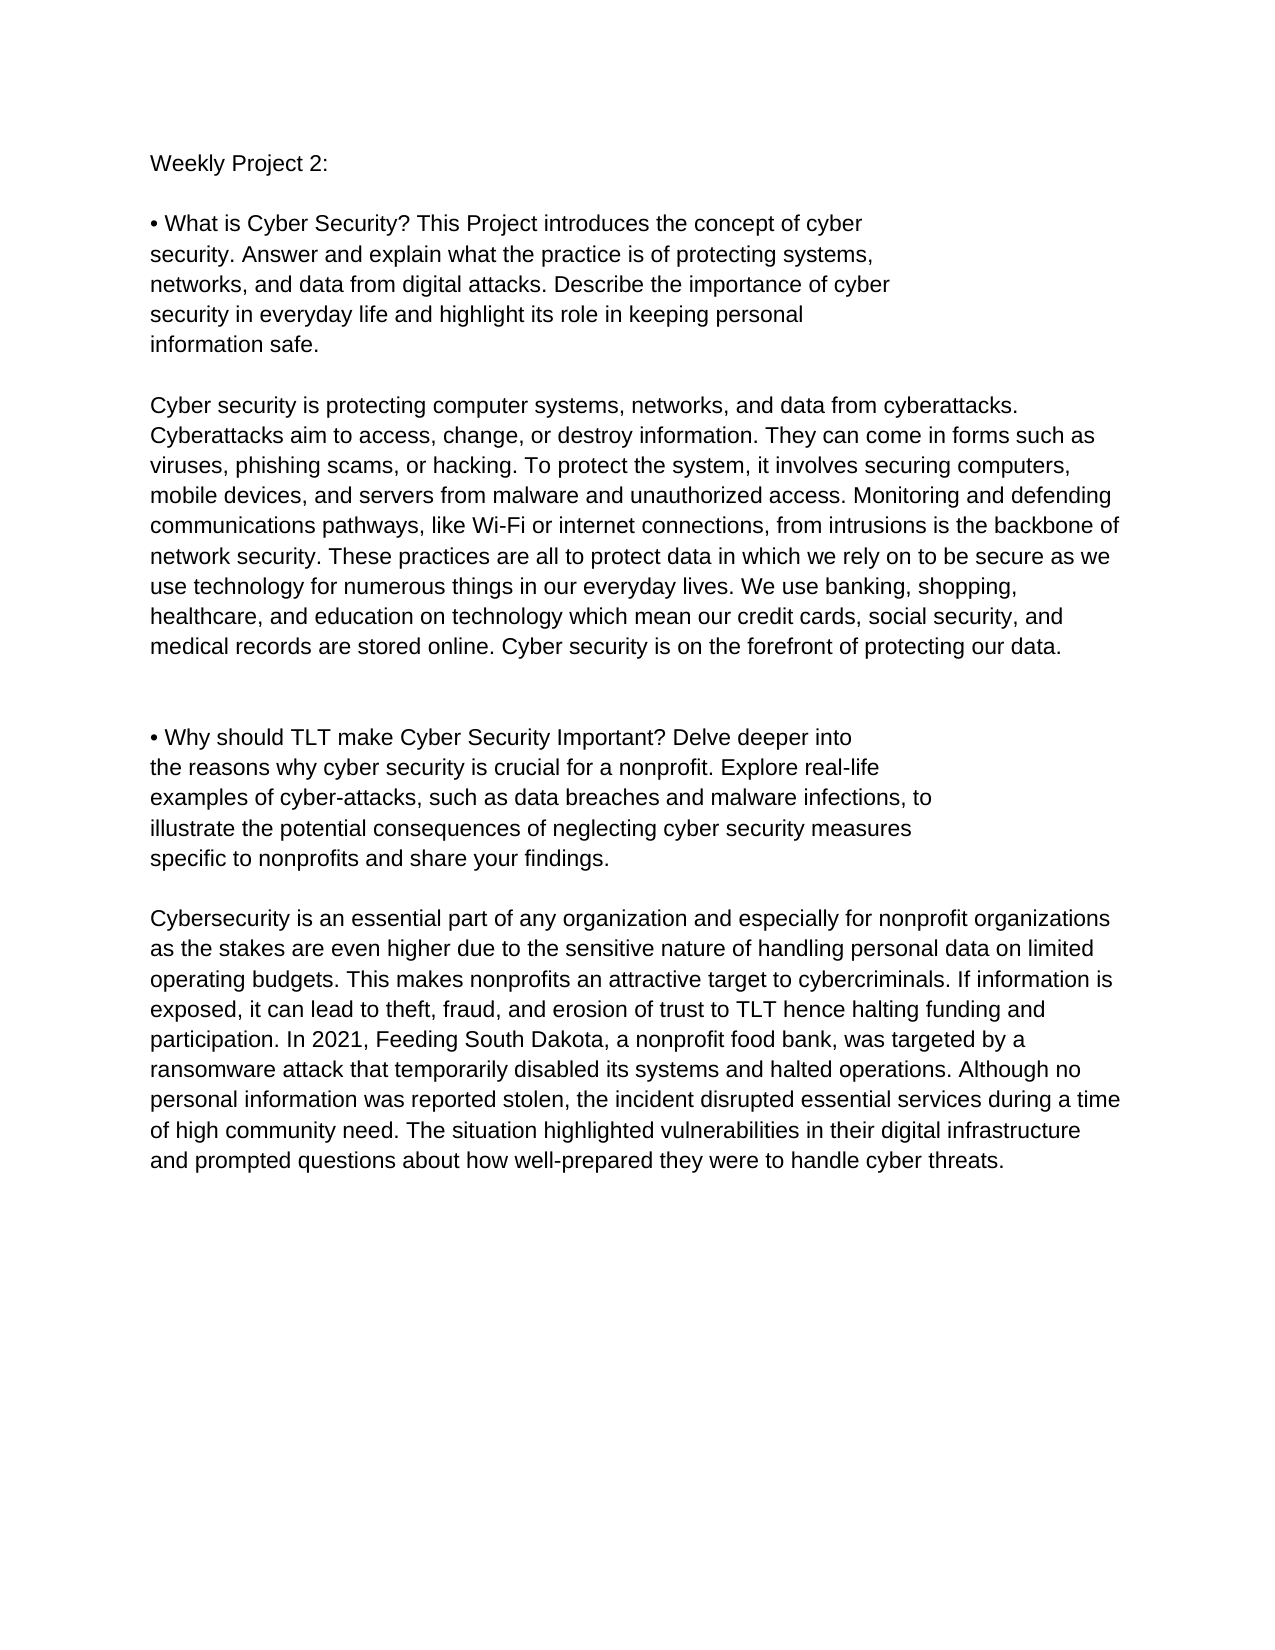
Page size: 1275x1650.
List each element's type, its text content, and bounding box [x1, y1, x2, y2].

text specific to nonprofits and share your findings. [150, 845, 1125, 871]
text Weekly Project 2: [150, 150, 1125, 176]
text examples of cyber-attacks, such as data breaches and malware infections, to [150, 784, 1125, 811]
text Cyber security is protecting computer systems, networks, and data from cyberattacks. Cyberattacks aim to access, change, or destroy information. They can come in forms such as viruses, phishing scams, or hacking. To protect the system, it involves securing computers, mobile devices, and servers from malware and unauthorized access. Monitoring and defending communications pathways, like Wi-Fi or internet connections, from intrusions is the backbone of network security. These practices are all to protect data in which we rely on to be secure as we use technology for numerous things in our everyday lives. We use banking, shopping, healthcare, and education on technology which mean our credit cards, social security, and medical records are stored online. Cyber security is on the forefront of protecting our data. [150, 392, 1125, 660]
text security in everyday life and highlight its role in keeping personal [150, 301, 1125, 327]
text Cybersecurity is an essential part of any organization and especially for nonprofit organizations as the stakes are even higher due to the sensitive nature of handling personal data on limited operating budgets. This makes nonprofits an attractive target to cybercriminals. If information is exposed, it can lead to theft, fraud, and erosion of trust to TLT hence halting funding and participation. In 2021, Feeding South Dakota, a nonprofit food bank, was targeted by a ransomware attack that temporarily disabled its systems and halted operations. Although no personal information was reported stolen, the incident disrupted essential services during a time of high community need. The situation highlighted vulnerabilities in their digital infrastructure and prompted questions about how well-prepared they were to handle cyber threats. [150, 905, 1125, 1173]
text the reasons why cyber security is crucial for a nonprofit. Explore real-life [150, 754, 1125, 781]
text security. Answer and explain what the practice is of protecting systems, [150, 241, 1125, 267]
text • What is Cyber Security? This Project introduces the concept of cyber [150, 210, 1125, 237]
text • Why should TLT make Cyber Security Important? Delve deeper into [150, 724, 1125, 750]
text networks, and data from digital attacks. Describe the importance of cyber [150, 271, 1125, 297]
text illustrate the potential consequences of neglecting cyber security measures [150, 814, 1125, 841]
text information safe. [150, 331, 1125, 358]
